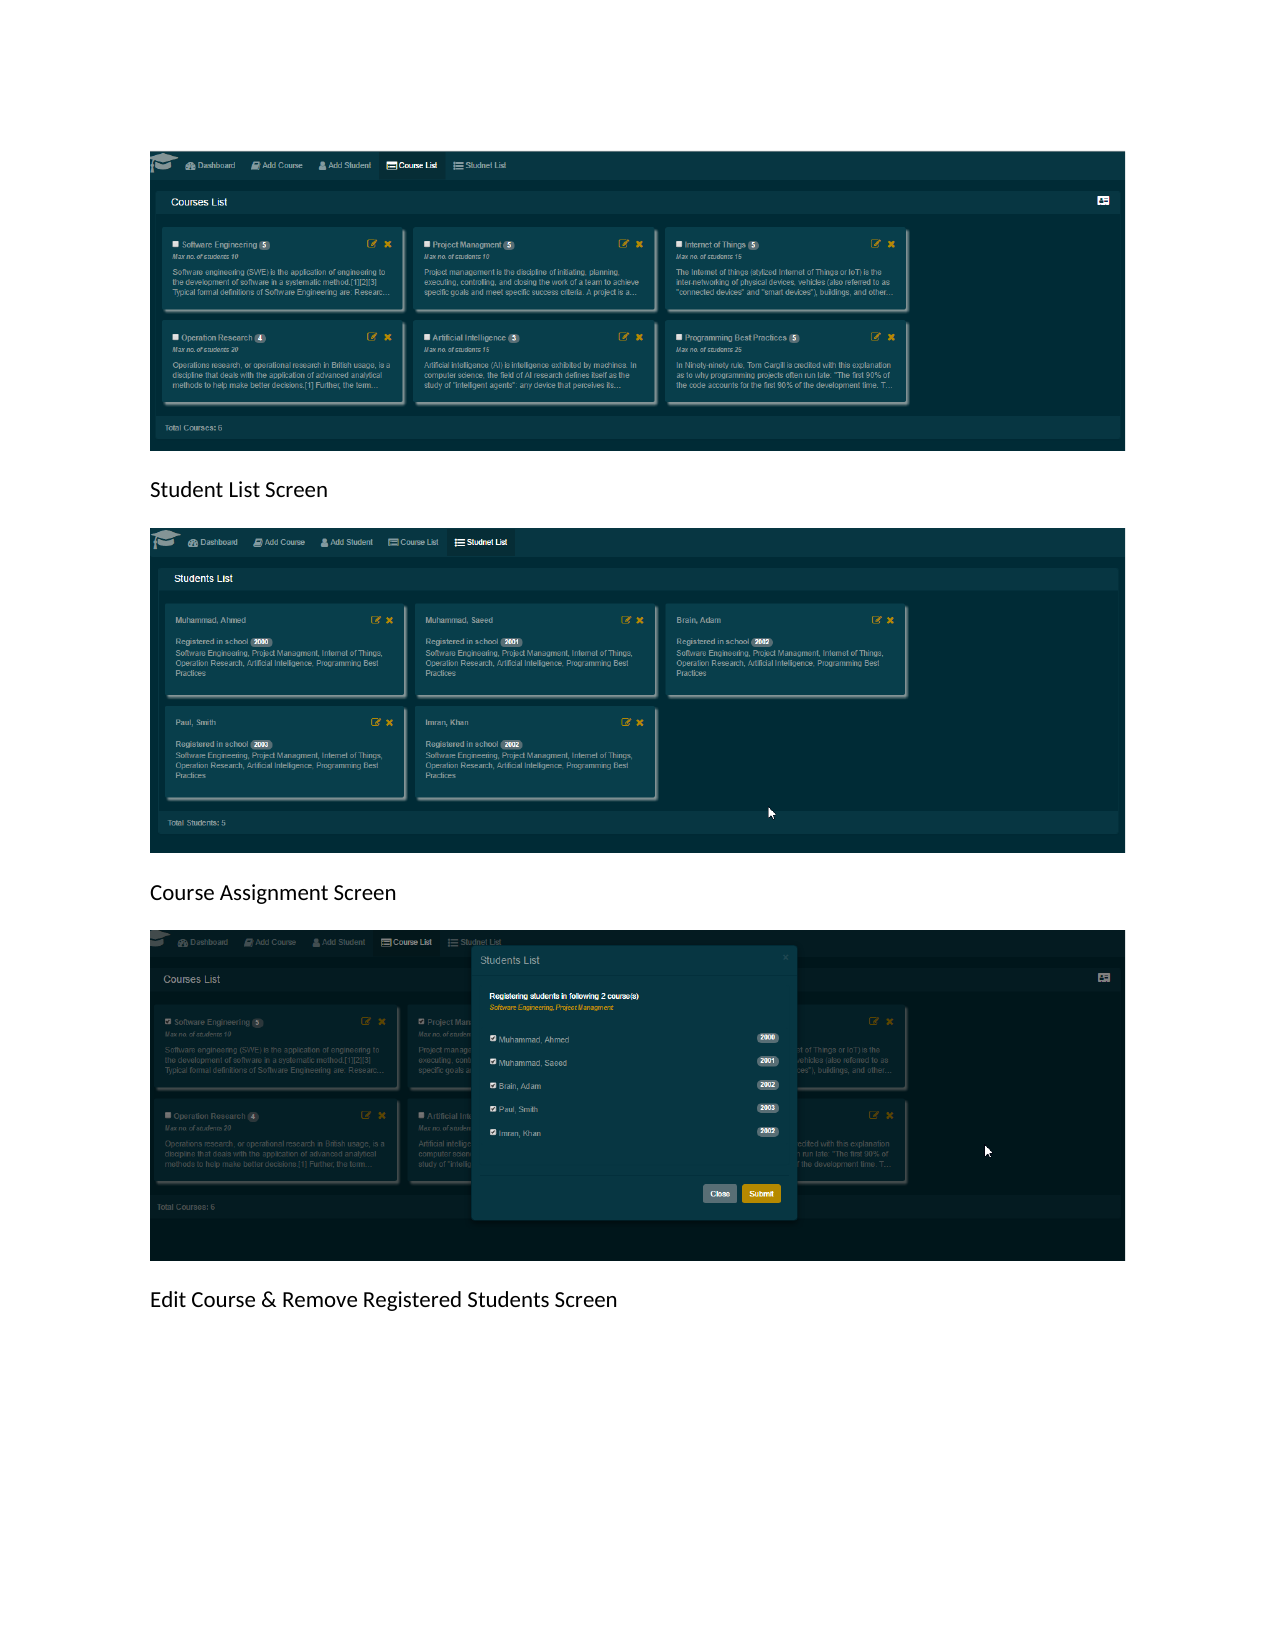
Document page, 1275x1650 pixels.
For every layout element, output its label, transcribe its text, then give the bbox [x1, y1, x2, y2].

text Course Assignment Screen [150, 878, 1125, 906]
picture [150, 528, 1125, 556]
picture [416, 707, 658, 801]
picture [150, 150, 1125, 179]
picture [666, 321, 909, 406]
picture [157, 192, 1119, 213]
picture [667, 605, 908, 699]
picture [414, 228, 658, 313]
text Student List Screen [150, 476, 1125, 504]
picture [416, 605, 658, 699]
picture [166, 605, 407, 699]
picture [414, 321, 658, 406]
picture [166, 707, 407, 801]
picture [159, 809, 1117, 833]
picture [157, 417, 1119, 438]
picture [666, 228, 909, 313]
text Edit Course & Remove Registered Students Screen [150, 1285, 1125, 1313]
picture [163, 228, 406, 313]
picture [159, 569, 1117, 589]
picture [150, 930, 1125, 1261]
picture [163, 321, 406, 406]
